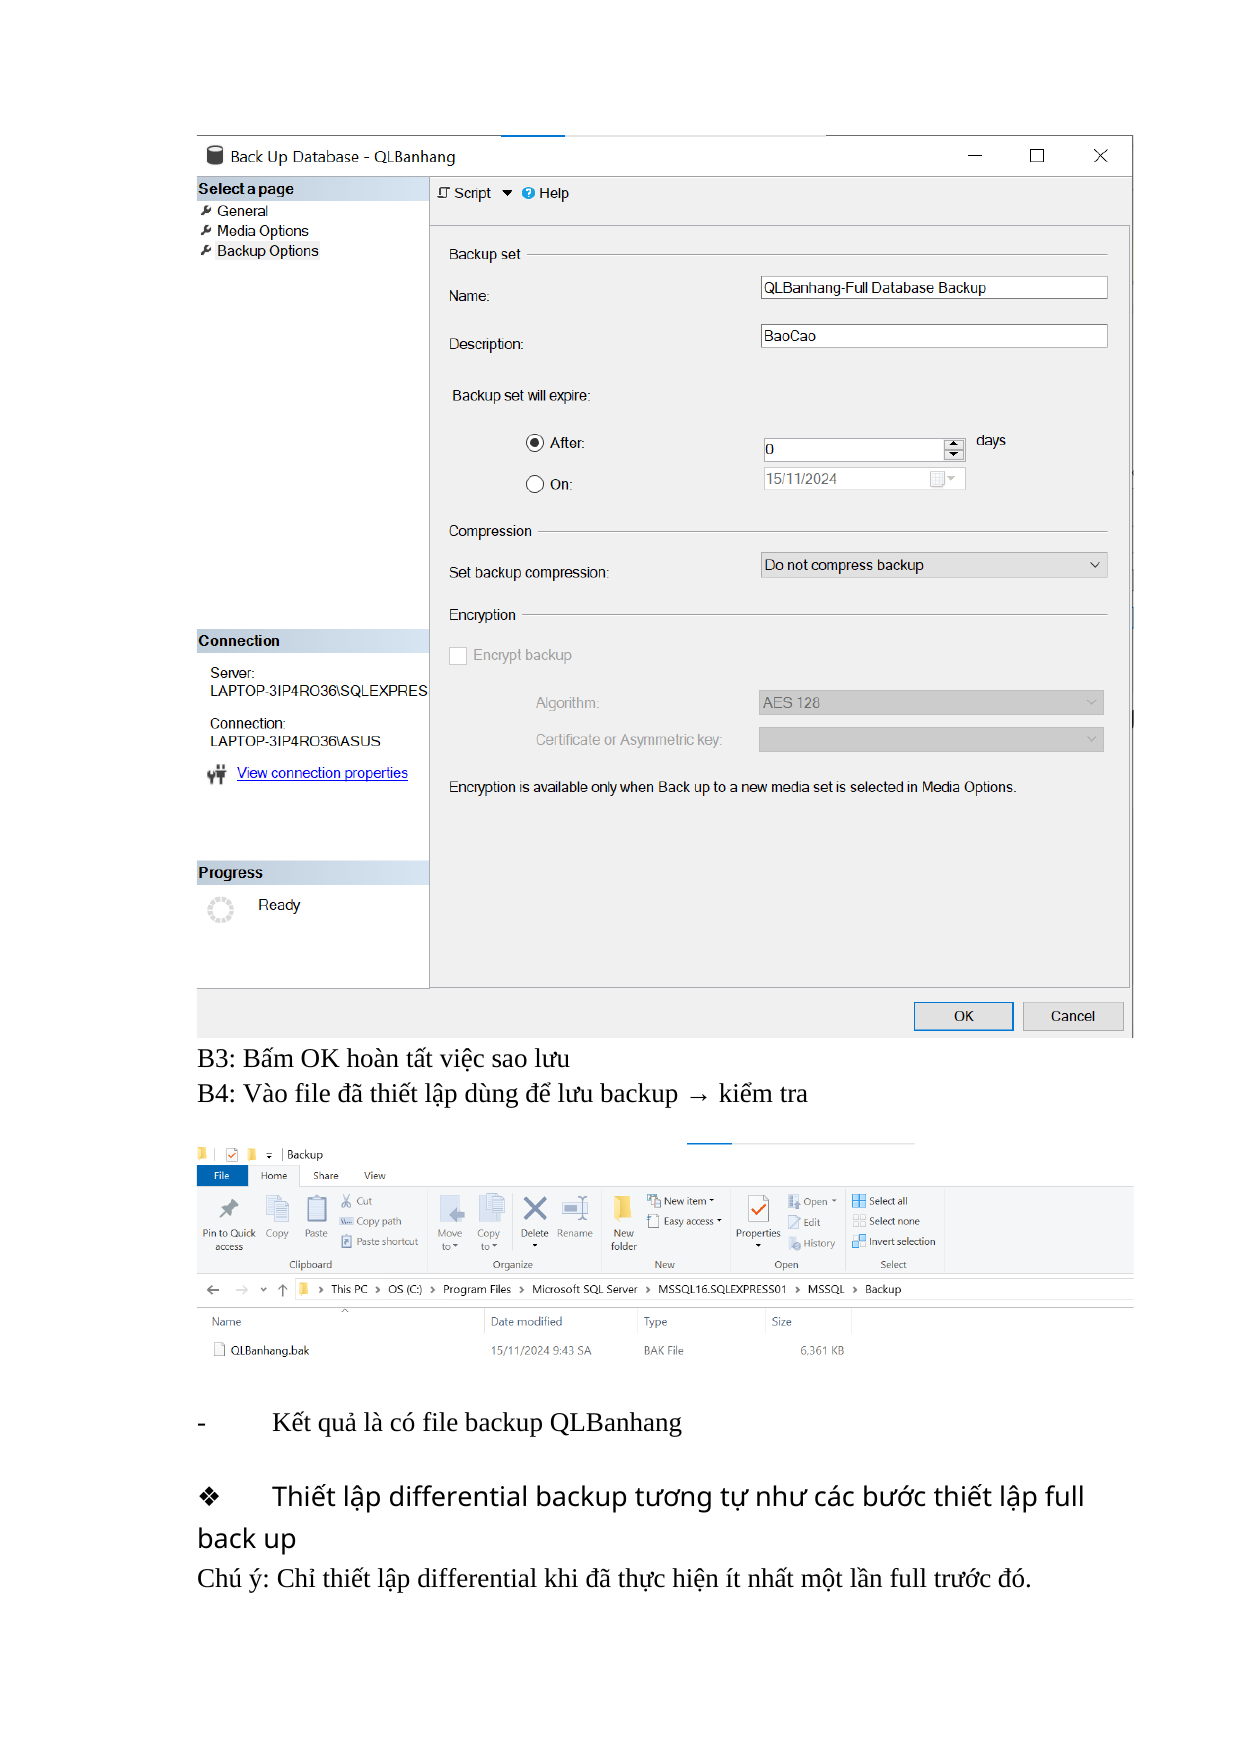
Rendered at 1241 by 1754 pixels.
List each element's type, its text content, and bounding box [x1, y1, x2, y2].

text - Kết quả là có file backup QLBanhang [197, 1406, 1134, 1437]
picture [196, 135, 1134, 1038]
text Chú ý: Chỉ thiết lập differential khi đã thực hiện ít nhất một lần full trước đó. [197, 1562, 1134, 1593]
text B3: Bấm OK hoàn tất việc sao lưu [197, 1042, 1134, 1073]
text B4: Vào file đã thiết lập dùng để lưu backup → kiểm tra [197, 1077, 1134, 1109]
picture [196, 1143, 1134, 1402]
